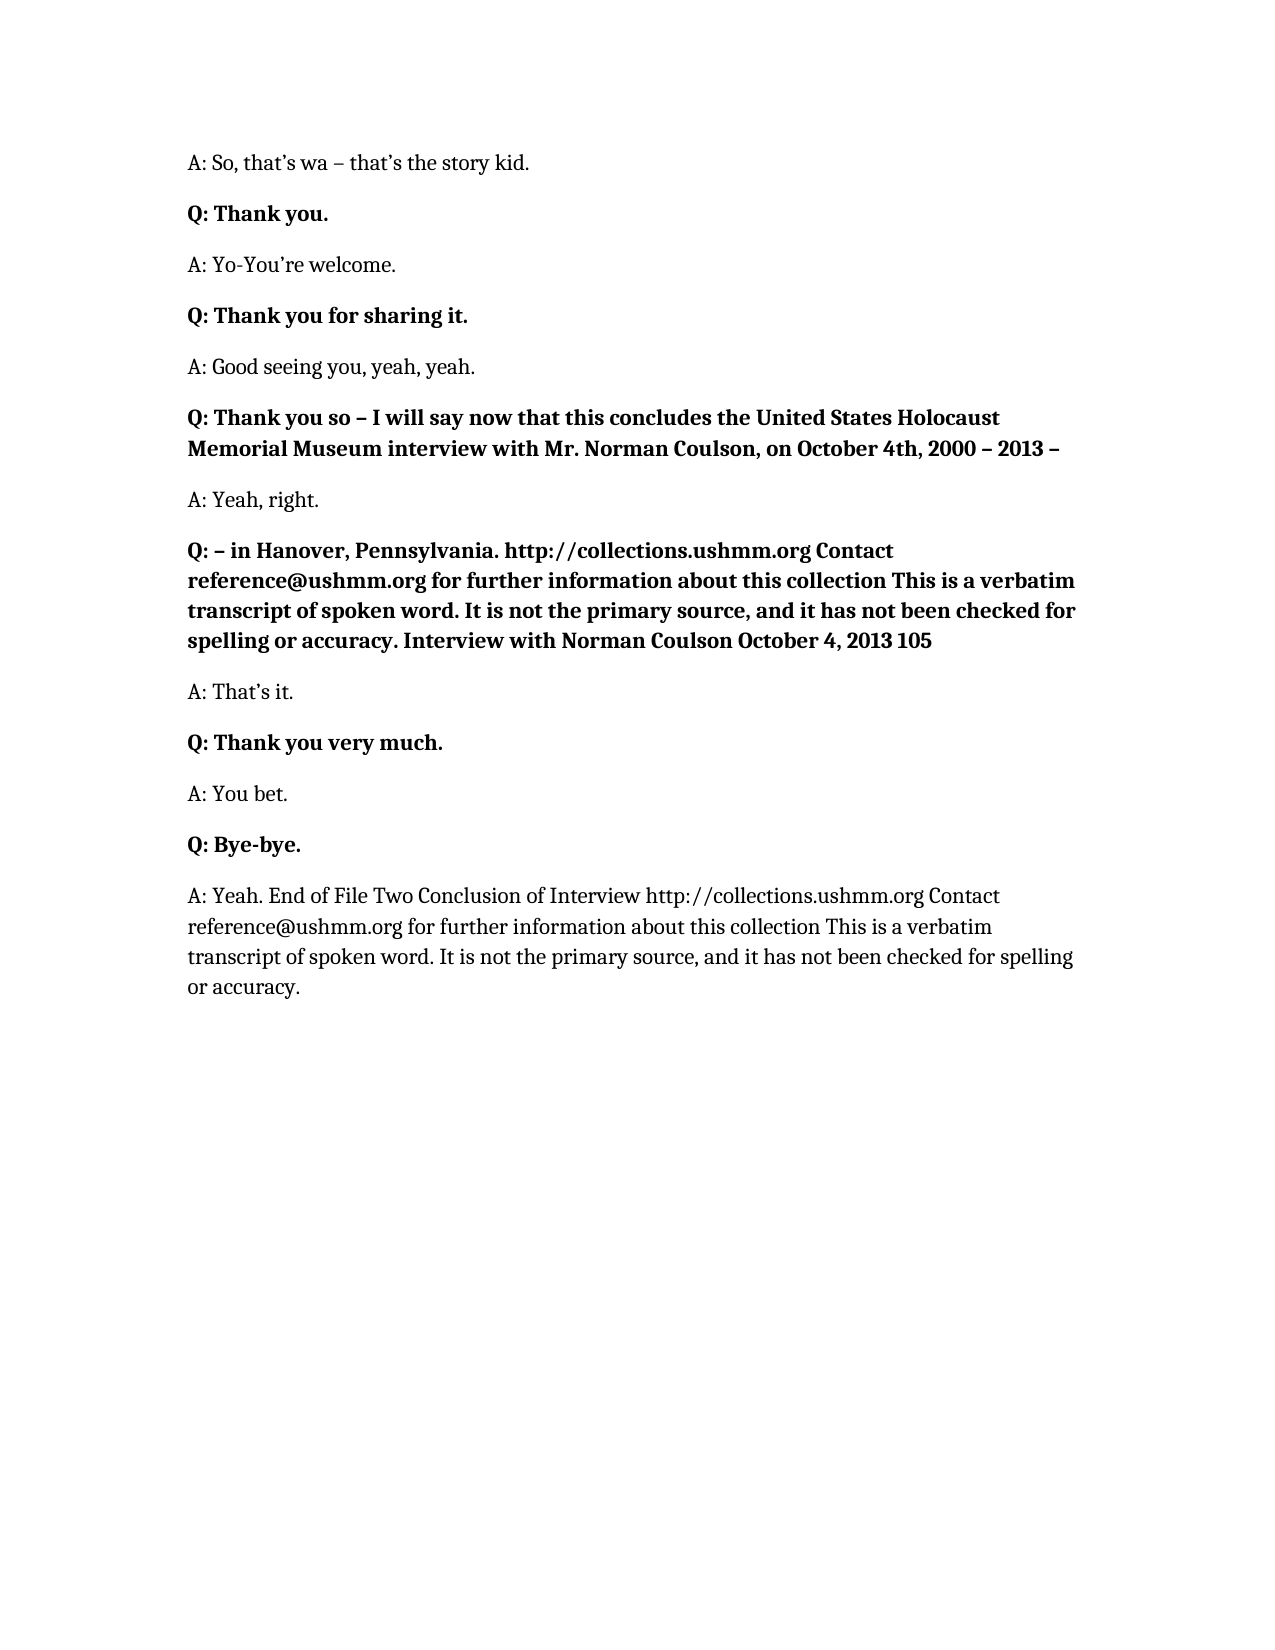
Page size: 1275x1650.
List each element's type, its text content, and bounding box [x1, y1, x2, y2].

text Q: Thank you. [187, 201, 1087, 227]
text A: So, that’s wa – that’s the story kid. [187, 150, 1087, 176]
text Q: Bye-bye. [187, 832, 1087, 859]
text Q: Thank you for sharing it. [187, 303, 1087, 329]
text A: Yeah, right. [187, 486, 1087, 513]
text A: Yo-You’re welcome. [187, 252, 1087, 278]
text A: That’s it. [187, 679, 1087, 706]
text A: Yeah. End of File Two Conclusion of Interview http://collections.ushmm.org Contact reference@ushmm.org for further information about this collection This is a verbatim transcript of spoken word. It is not the primary source, and it has not been checked for spelling or accuracy. [187, 883, 1087, 1000]
text A: Good seeing you, yeah, yeah. [187, 354, 1087, 381]
text A: You bet. [187, 781, 1087, 808]
text Q: – in Hanover, Pennsylvania. http://collections.ushmm.org Contact reference@ushmm.org for further information about this collection This is a verbatim transcript of spoken word. It is not the primary source, and it has not been checked for spelling or accuracy. Interview with Norman Coulson October 4, 2013 105 [187, 537, 1087, 654]
text Q: Thank you so – I will say now that this concludes the United States Holocaust Memorial Museum interview with Mr. Norman Coulson, on October 4th, 2000 – 2013 – [187, 405, 1087, 462]
text Q: Thank you very much. [187, 730, 1087, 757]
